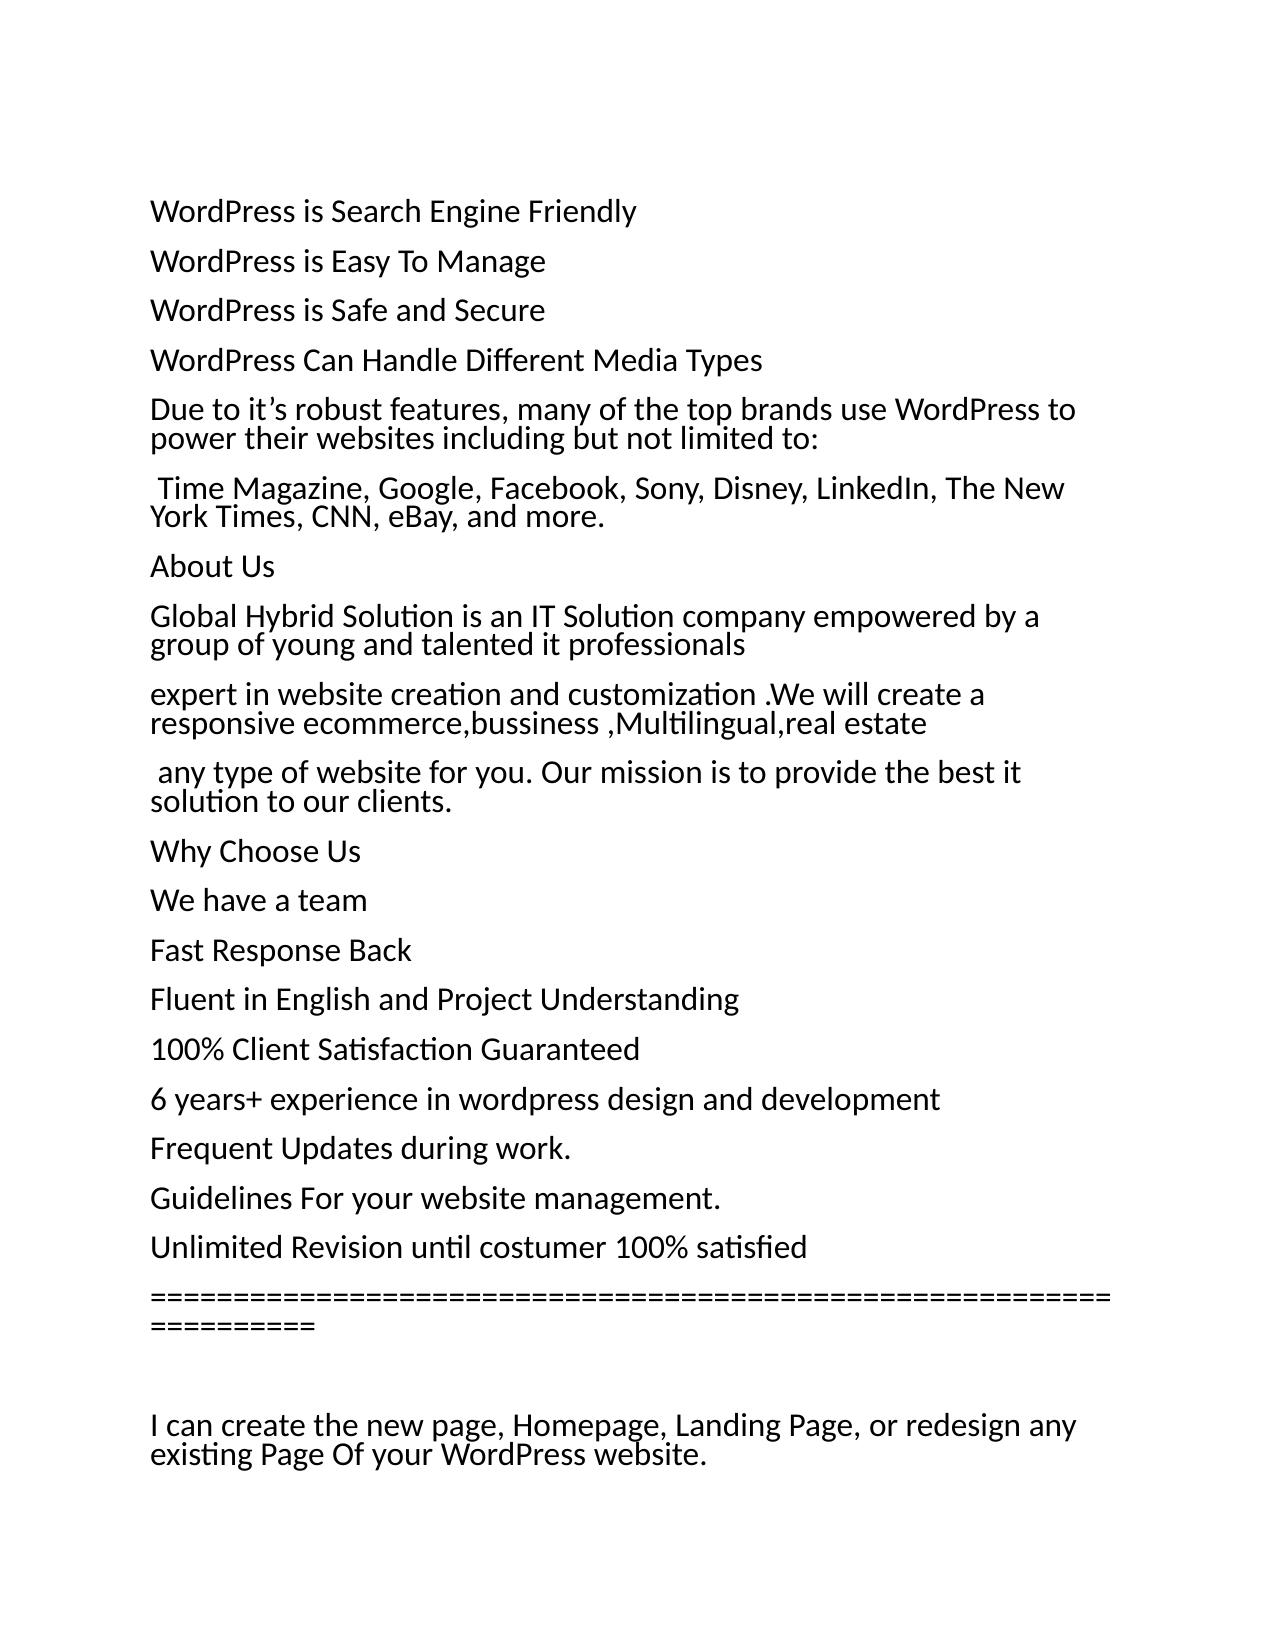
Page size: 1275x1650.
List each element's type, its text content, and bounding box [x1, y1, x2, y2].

text About Us [150, 554, 1125, 583]
text I can create the new page, Homepage, Landing Page, or redesign any existing Page Of your WordPress website. [150, 1413, 1125, 1471]
text WordPress is Search Engine Friendly [150, 199, 1125, 228]
text Due to it’s robust features, many of the top brands use WordPress to power their websites including but not limited to: [150, 398, 1125, 455]
text WordPress Can Handle Different Media Types [150, 348, 1125, 377]
text expert in website creation and customization .We will create a responsive ecommerce,bussiness ,Multilingual,real estate [150, 682, 1125, 740]
text WordPress is Easy To Manage [150, 249, 1125, 278]
text ==================================================================== [150, 1285, 1125, 1343]
text We have a team [150, 889, 1125, 917]
text Unlimited Revision until costumer 100% satisfied [150, 1236, 1125, 1264]
text WordPress is Safe and Secure [150, 299, 1125, 327]
text 100% Client Satisfaction Guaranteed [150, 1037, 1125, 1066]
text Why Choose Us [150, 839, 1125, 868]
text Fluent in English and Project Understanding [150, 988, 1125, 1017]
text Frequent Updates during work. [150, 1137, 1125, 1165]
text 6 years+ experience in wordpress design and development [150, 1087, 1125, 1116]
text any type of website for you. Our mission is to provide the best it solution to our clients. [150, 761, 1125, 818]
text Fast Response Back [150, 938, 1125, 967]
text Guidelines For your website management. [150, 1186, 1125, 1215]
text Time Magazine, Google, Facebook, Sony, Disney, LinkedIn, The New York Times, CNN, eBay, and more. [150, 476, 1125, 534]
text Global Hybrid Solution is an IT Solution company empowered by a group of young and talented it professionals [150, 604, 1125, 662]
